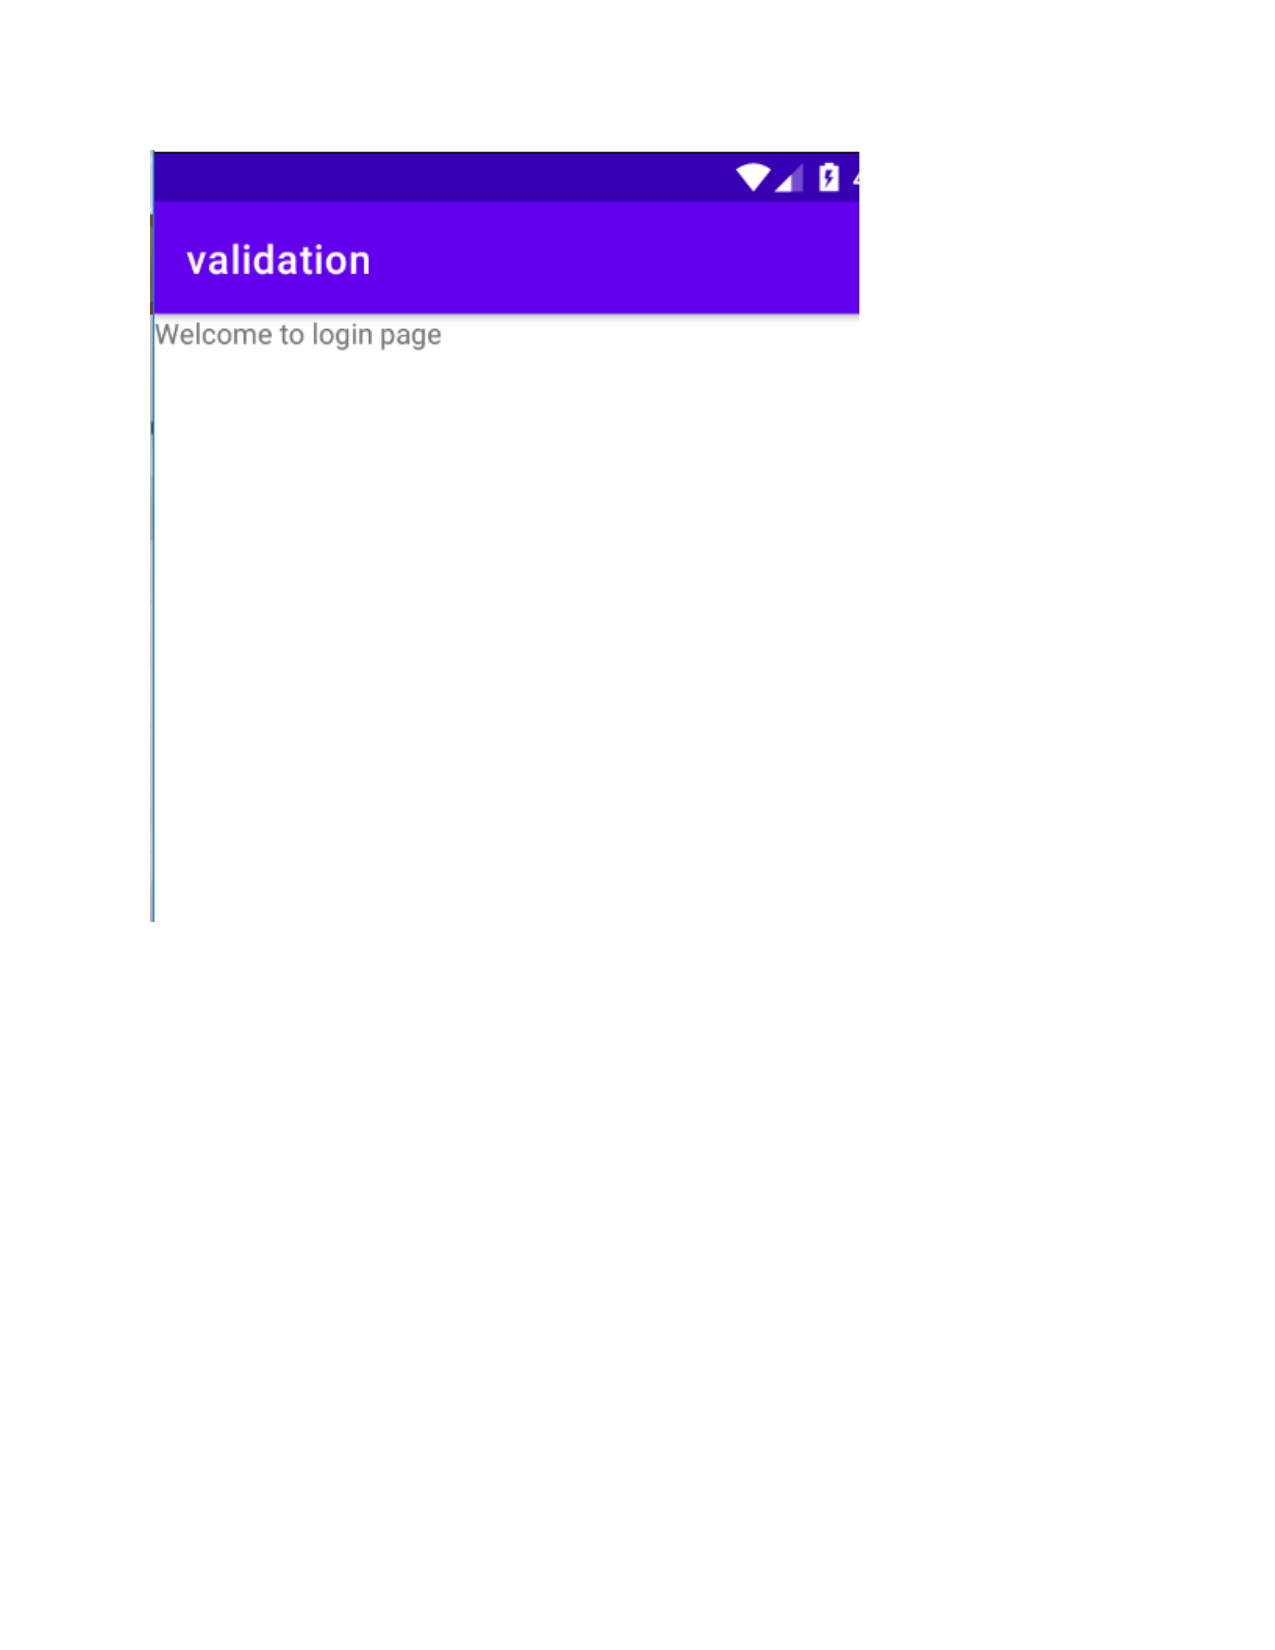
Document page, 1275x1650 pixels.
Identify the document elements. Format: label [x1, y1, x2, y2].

picture [150, 150, 860, 922]
